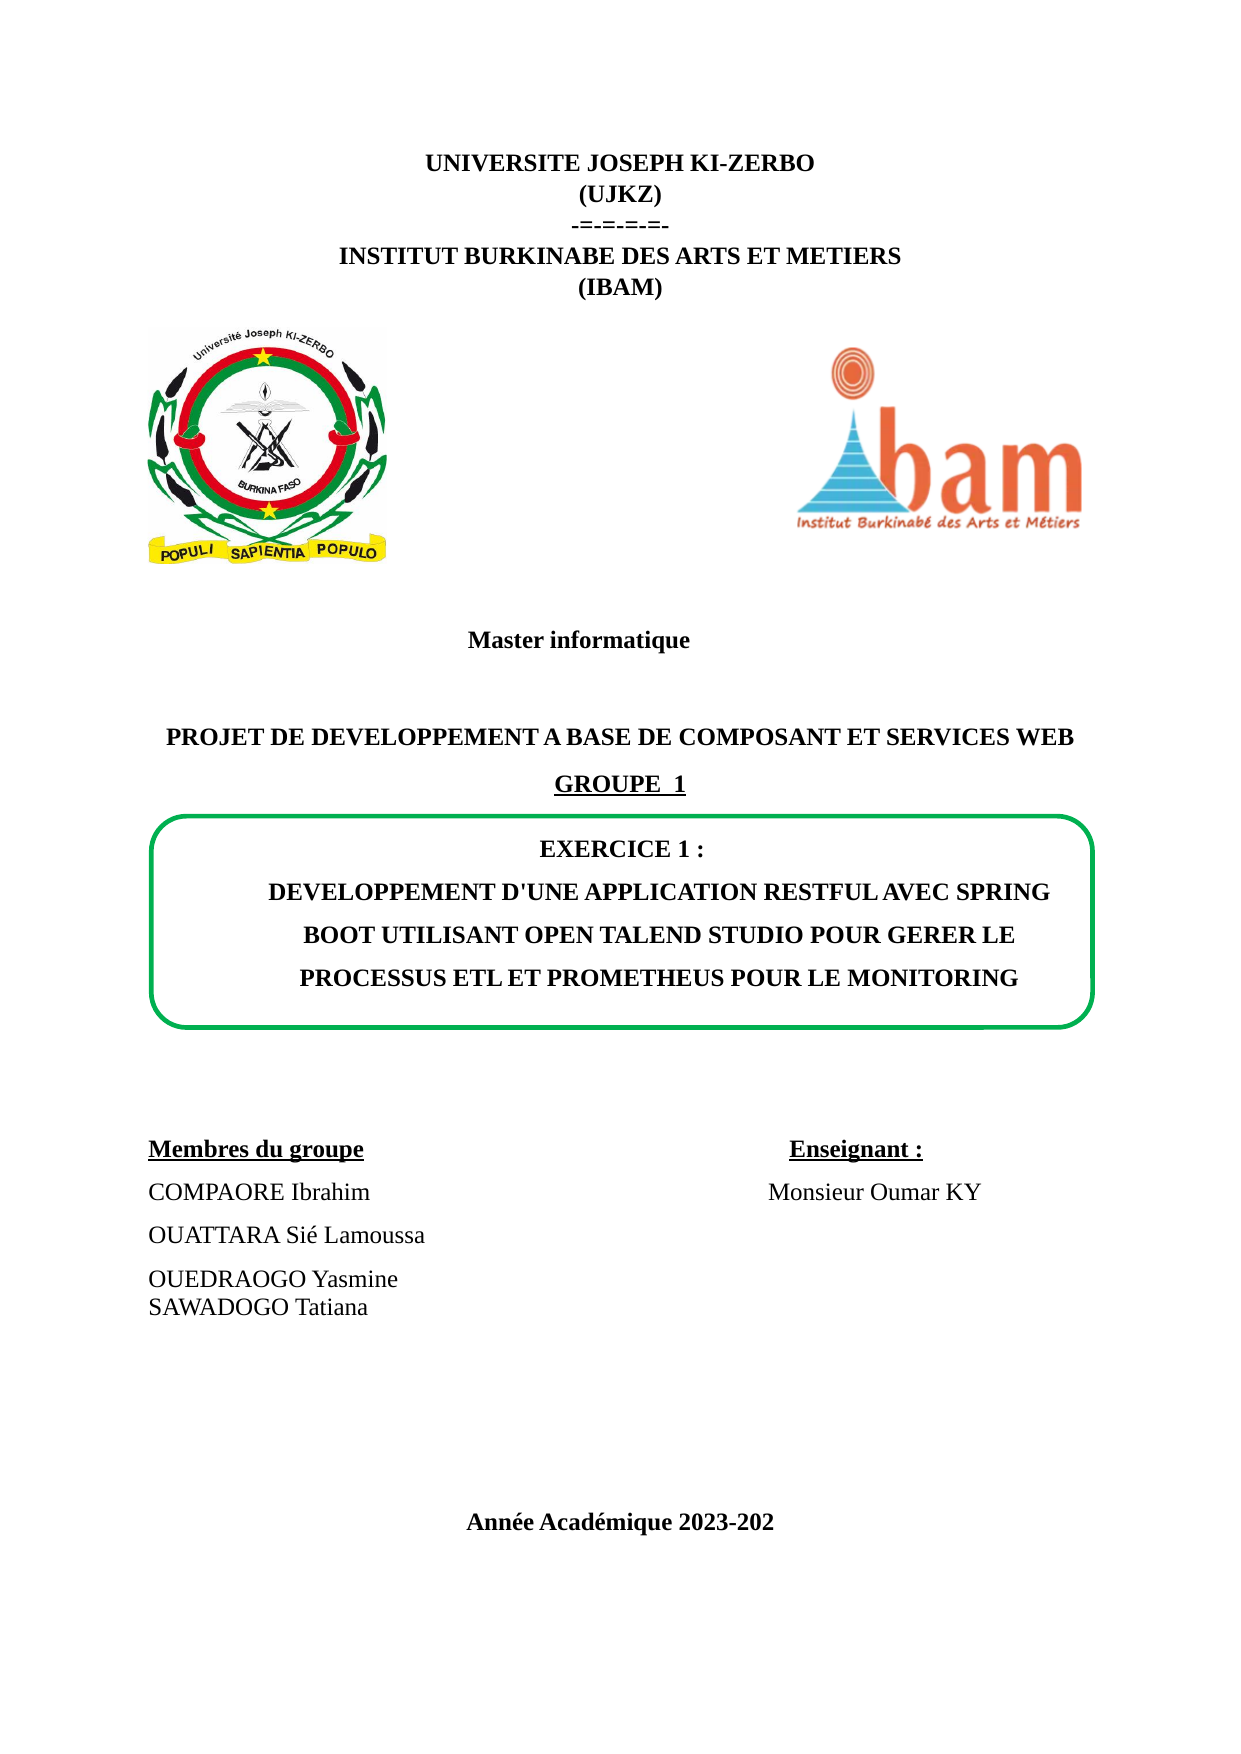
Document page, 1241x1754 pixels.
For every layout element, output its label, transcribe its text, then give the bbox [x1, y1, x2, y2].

picture [787, 335, 1093, 541]
text INSTITUT BURKINABE DES ARTS ET METIERS [148, 241, 1093, 269]
table_cell OUEDRAOGO Yasmine [148, 1264, 620, 1292]
table_cell SAWADOGO Tatiana [148, 1293, 620, 1321]
table_cell Monsieur Oumar KY [620, 1178, 1092, 1321]
text (IBAM) [148, 272, 1093, 301]
table_cell OUATTARA Sié Lamoussa [148, 1221, 620, 1264]
table_header Enseignant : [620, 1091, 1092, 1177]
text GROUPE 1 [148, 769, 1093, 798]
picture [147, 327, 387, 564]
text (UJKZ) [148, 179, 1093, 207]
text PROJET DE DEVELOPPEMENT A BASE DE COMPOSANT ET SERVICES WEB [148, 722, 1093, 751]
text -=-=-=-=- [148, 210, 1093, 238]
text Année Académique 2023-202 [148, 1321, 1093, 1536]
table_header Membres du groupe [148, 1091, 620, 1177]
text Master informatique [369, 625, 1093, 653]
text UNIVERSITE JOSEPH KI-ZERBO [148, 148, 1093, 176]
table_cell COMPAORE Ibrahim [148, 1178, 620, 1221]
